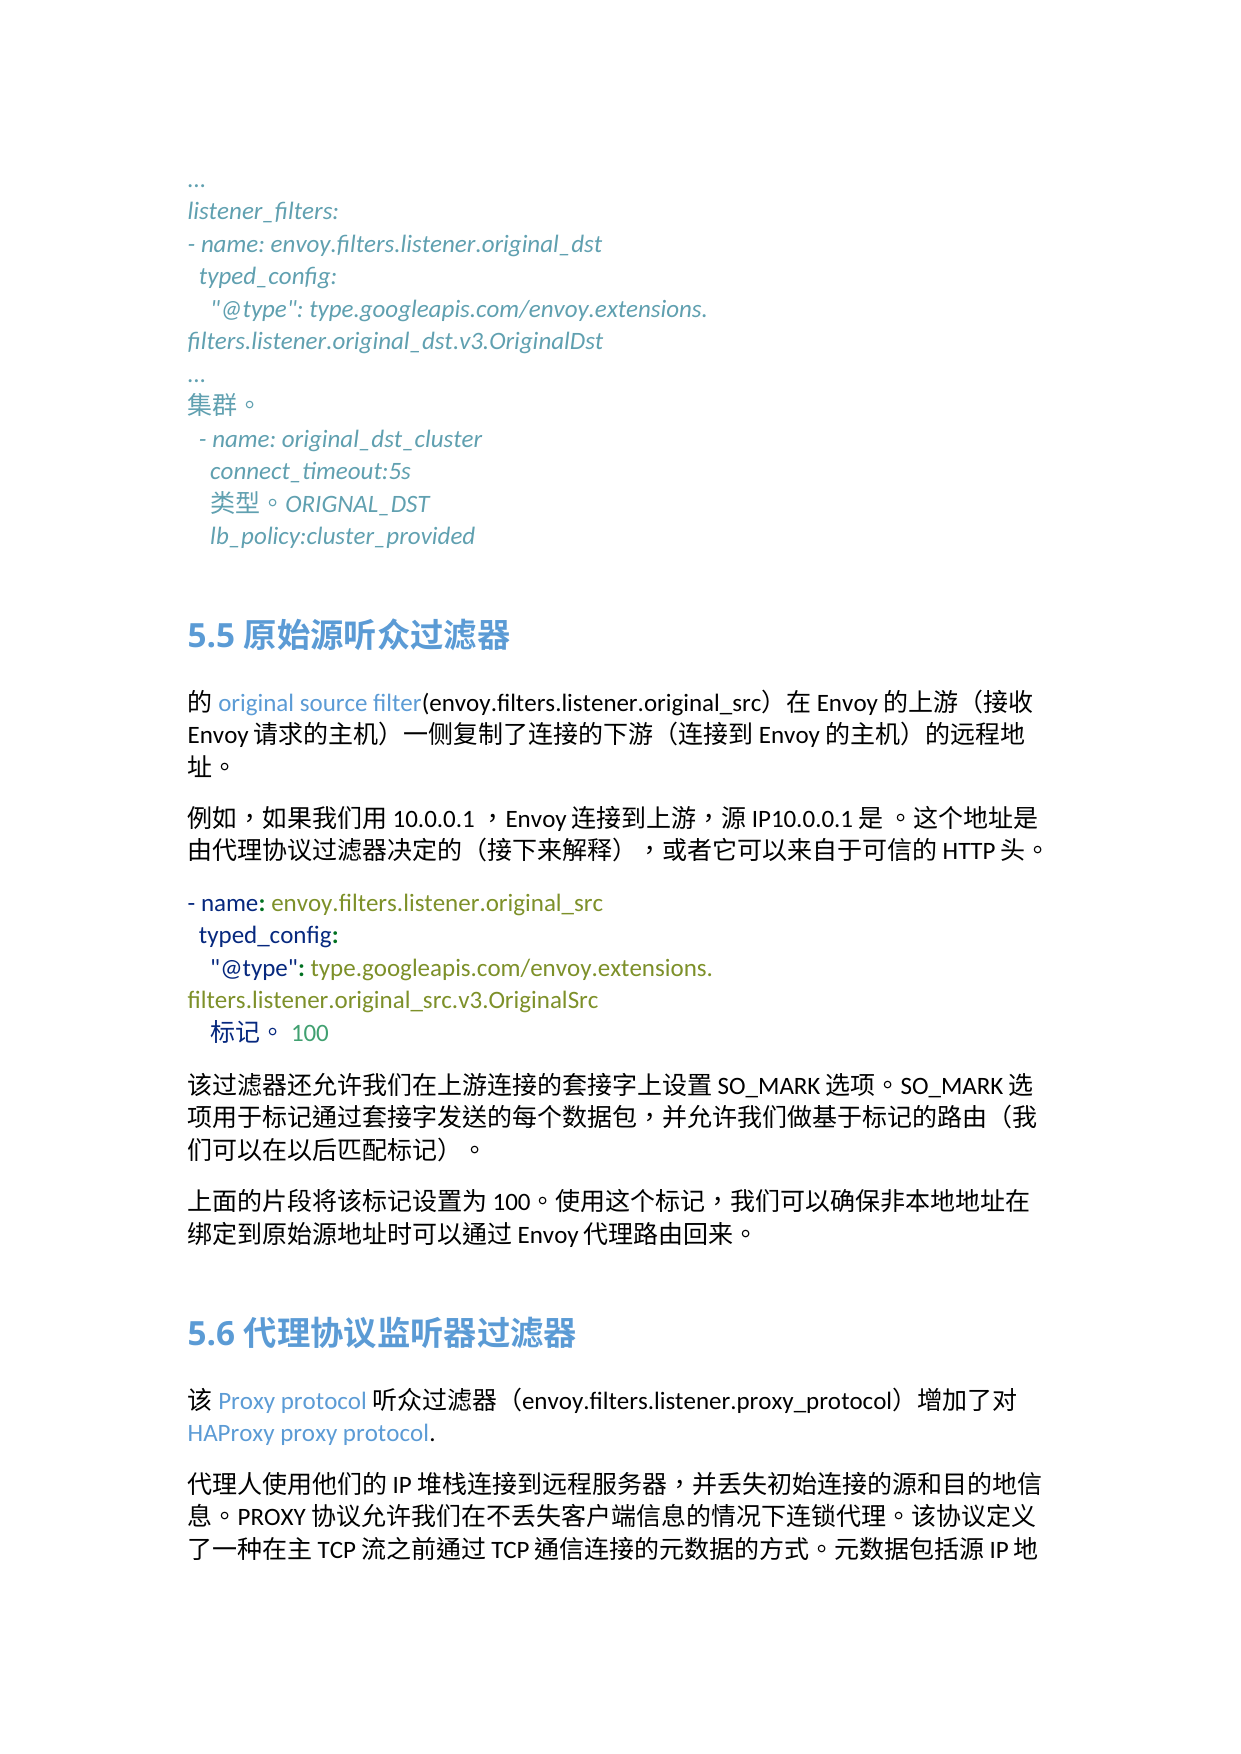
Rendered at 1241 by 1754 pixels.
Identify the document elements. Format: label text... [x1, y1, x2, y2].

text 该过滤器还允许我们在上游连接的套接字上设置SO_MARK选项。SO_MARK选项用于标记通过套接字发送的每个数据包，并允许我们做基于标记的路由（我们可以在以后匹配标记）。 [187, 1069, 1053, 1167]
subtitle 5.5 原始源听众过滤器 [187, 602, 1053, 667]
text 该 Proxy protocol听众过滤器（envoy.filters.listener.proxy_protocol）增加了对 HAProxy proxy protocol. [187, 1384, 1053, 1449]
text - name: envoy.filters.listener.original_src typed_config: "@type": type.googleapis.com/envoy.extensions. filters.listener.original_src.v3.OriginalSrc 标记。 100 [187, 886, 1053, 1048]
text 上面的片段将该标记设置为100。使用这个标记，我们可以确保非本地地址在绑定到原始源地址时可以通过Envoy代理路由回来。 [187, 1185, 1053, 1250]
text ... listener_filters: - name: envoy.filters.listener.original_dst typed_config: "@type": type.googleapis.com/envoy.extensions. filters.listener.original_dst.v3.OriginalDst ... 集群。 - name: original_dst_cluster connect_timeout:5s 类型。ORIGNAL_DST lb_policy:cluster_provided [187, 162, 1053, 552]
text 例如，如果我们用10.0.0.1 ，Envoy连接到上游，源IP10.0.0.1是 。这个地址是由代理协议过滤器决定的（接下来解释），或者它可以来自于可信的HTTP头。 [187, 802, 1053, 867]
subtitle 5.6 代理协议监听器过滤器 [187, 1300, 1053, 1365]
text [187, 1468, 1053, 1565]
text 的 original source filter(envoy.filters.listener.original_src）在Envoy的上游（接收Envoy请求的主机）一侧复制了连接的下游（连接到Envoy的主机）的远程地址。 [187, 686, 1053, 783]
